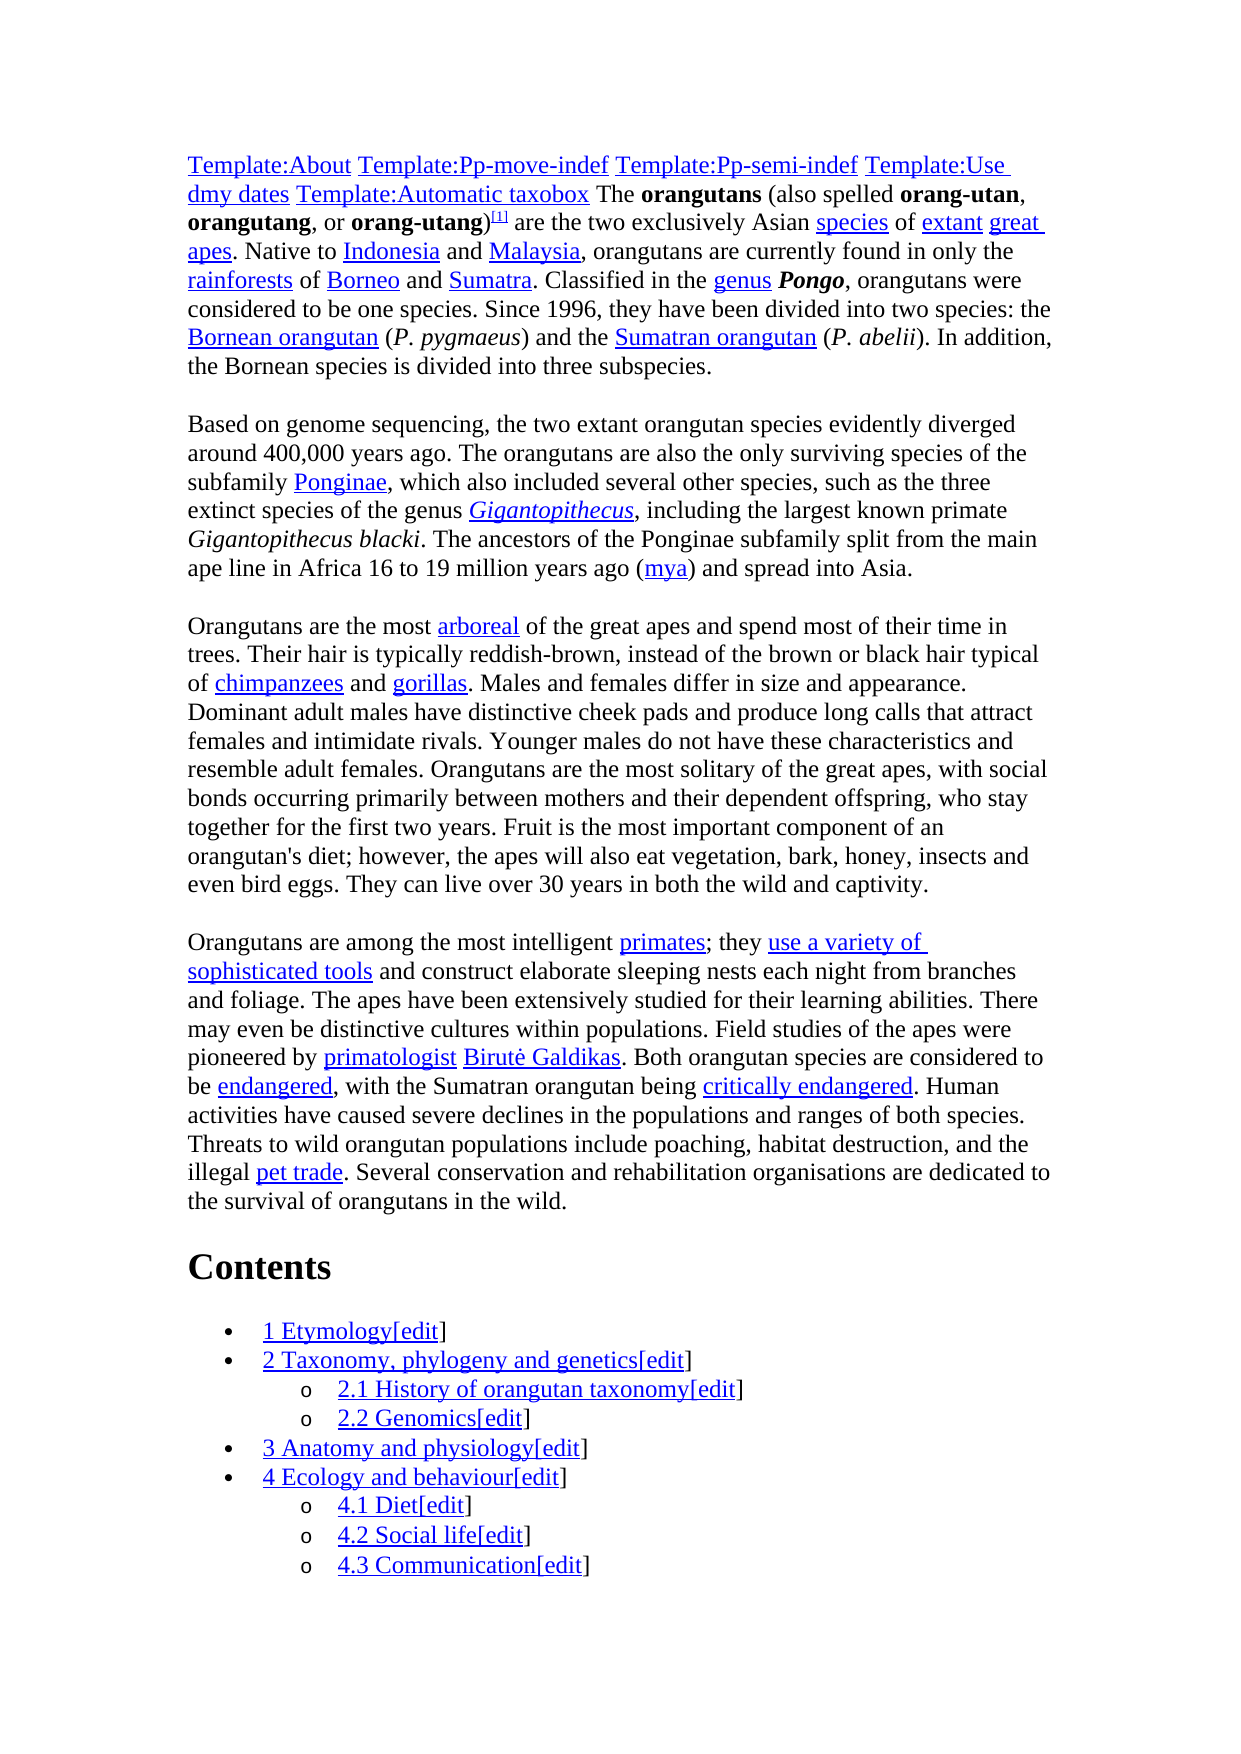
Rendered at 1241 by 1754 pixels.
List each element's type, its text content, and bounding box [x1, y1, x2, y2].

list 4.1 Diet[edit] [300, 1491, 1053, 1520]
list 3 Anatomy and physiology[edit] [225, 1433, 1053, 1462]
list 2.2 Genomics[edit] [300, 1403, 1053, 1433]
text Template:About Template:Pp-move-indef Template:Pp-semi-indef Template:Use dmy dates Template:Automatic taxobox The orangutans (also spelled orang-utan, orangutang, or orang-utang)[1] are the two exclusively Asian species of extant great apes. Native to Indonesia and Malaysia, orangutans are currently found in only the rainforests of Borneo and Sumatra. Classified in the genus Pongo, orangutans were considered to be one species. Since 1996, they have been divided into two species: the Bornean orangutan (P. pygmaeus) and the Sumatran orangutan (P. abelii). In addition, the Bornean species is divided into three subspecies. [187, 150, 1053, 380]
list 2 Taxonomy, phylogeny and genetics[edit] [225, 1345, 1053, 1374]
list 1 Etymology[edit] [225, 1316, 1053, 1345]
list 4 Ecology and behaviour[edit] [225, 1462, 1053, 1491]
list 2.1 History of orangutan taxonomy[edit] [300, 1374, 1053, 1403]
list 4.2 Social life[edit] [300, 1520, 1053, 1550]
text Orangutans are the most arboreal of the great apes and spend most of their time in trees. Their hair is typically reddish-brown, instead of the brown or black hair typical of chimpanzees and gorillas. Males and females differ in size and appearance. Dominant adult males have distinctive cheek pads and produce long calls that attract females and intimidate rivals. Younger males do not have these characteristics and resemble adult females. Orangutans are the most solitary of the great apes, with social bonds occurring primarily between mothers and their dependent offspring, who stay together for the first two years. Fruit is the most important component of an orangutan's diet; however, the apes will also eat vegetation, bark, honey, insects and even bird eggs. They can live over 30 years in both the wild and captivity. [187, 611, 1053, 898]
text Based on genome sequencing, the two extant orangutan species evidently diverged around 400,000 years ago. The orangutans are also the only surviving species of the subfamily Ponginae, which also included several other species, such as the three extinct species of the genus Gigantopithecus, including the largest known primate Gigantopithecus blacki. The ancestors of the Ponginae subfamily split from the main ape line in Africa 16 to 19 million years ago (mya) and spread into Asia. [187, 409, 1053, 582]
text Orangutans are among the most intelligent primates; they use a variety of sophisticated tools and construct elaborate sleeping nests each night from branches and foliage. The apes have been extensively studied for their learning abilities. There may even be distinctive cultures within populations. Field studies of the apes were pioneered by primatologist Birutė Galdikas. Both orangutan species are considered to be endangered, with the Sumatran orangutan being critically endangered. Human activities have caused severe declines in the populations and ranges of both species. Threats to wild orangutan populations include poaching, habitat destruction, and the illegal pet trade. Several conservation and rehabilitation organisations are dedicated to the survival of orangutans in the wild. [187, 927, 1053, 1215]
list 4.3 Communication[edit] [300, 1550, 1053, 1579]
subtitle Contents [187, 1244, 1053, 1287]
